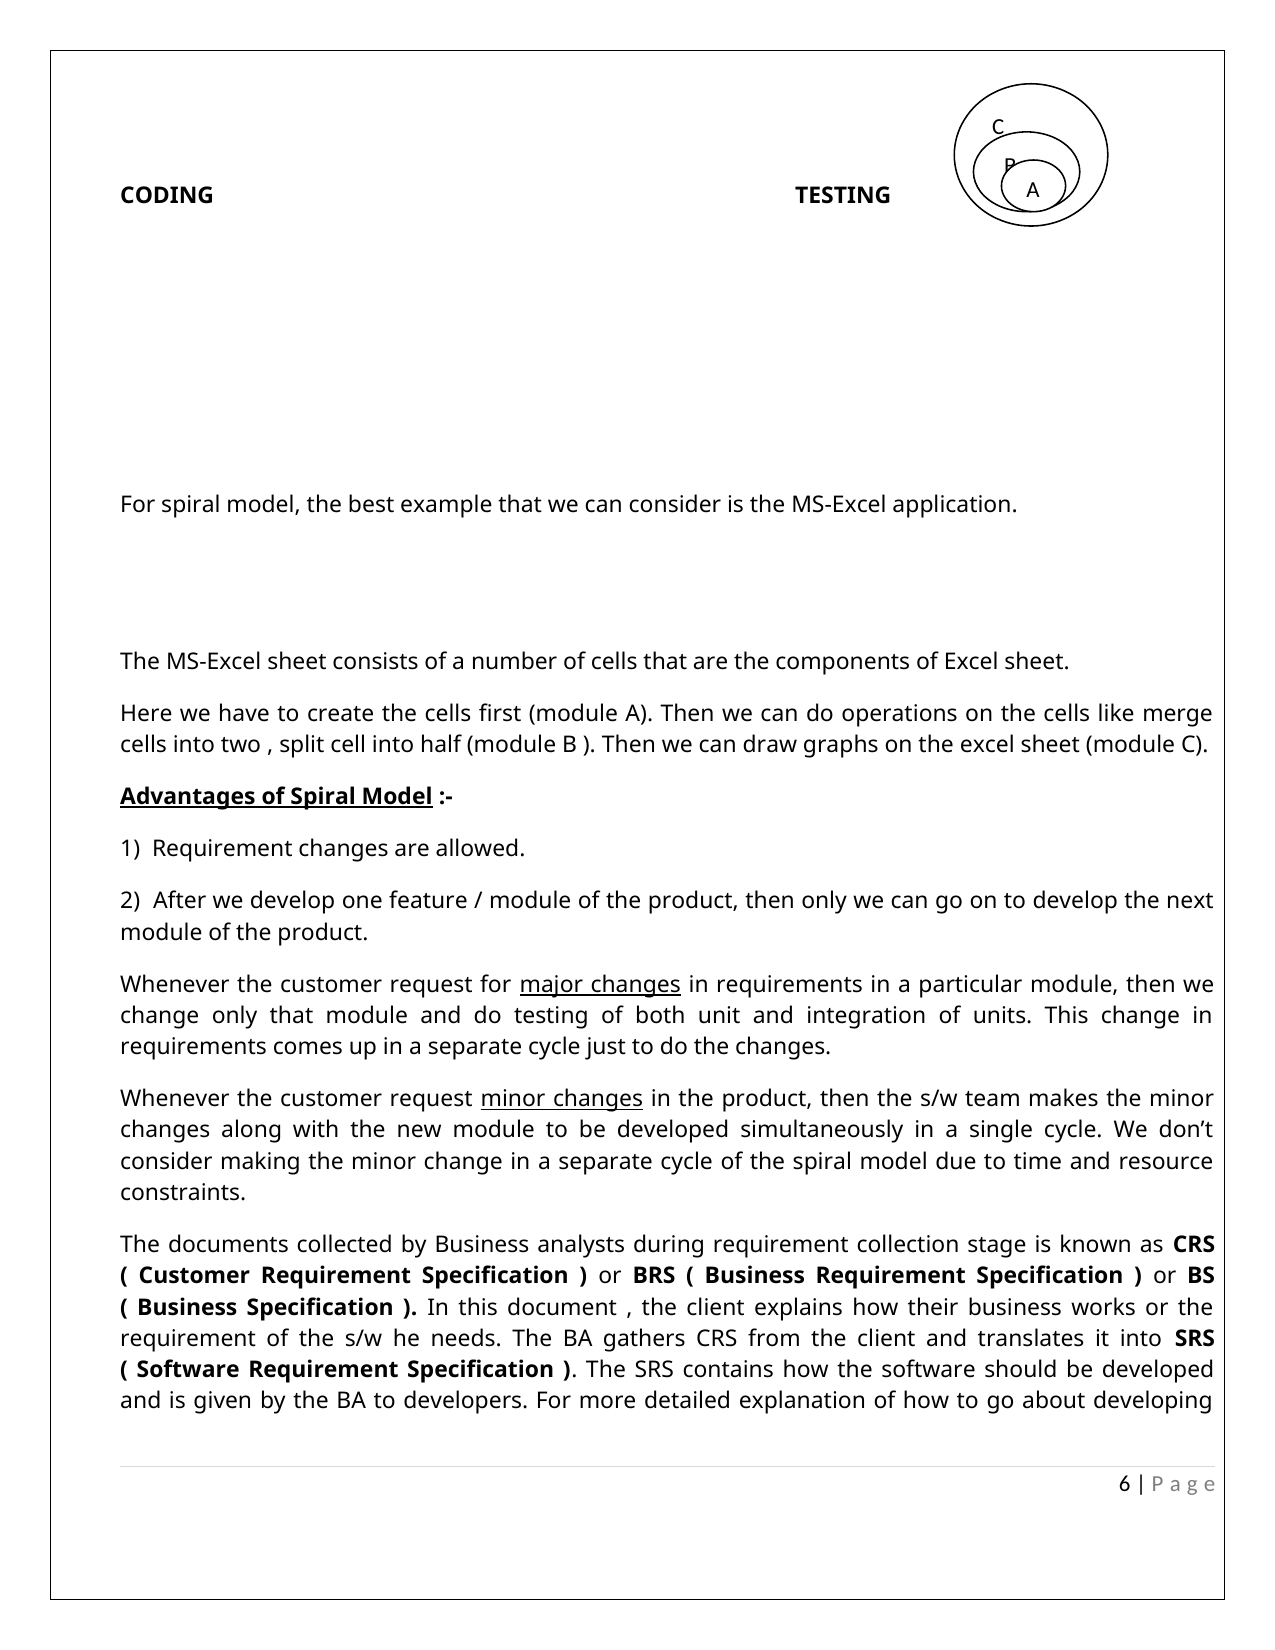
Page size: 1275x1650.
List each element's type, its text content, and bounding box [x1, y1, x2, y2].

text CODING TESTING [120, 179, 979, 210]
text CODING TESTING [1083, 179, 1215, 210]
text For spiral model, the best example that we can consider is the MS-Excel application. [120, 488, 1215, 520]
text Here we have to create the cells first (module A). Then we can do operations on the cells like merge cells into two , split cell into half (module B ). Then we can draw graphs on the excel sheet (module C). [120, 697, 1215, 759]
text Whenever the customer request for major changes in requirements in a particular module, then we change only that module and do testing of both unit and integration of units. This change in requirements comes up in a separate cycle just to do the changes. [120, 968, 1215, 1061]
text Advantages of Spiral Model :- [120, 780, 1215, 811]
text Whenever the customer request minor changes in the product, then the s/w team makes the minor changes along with the new module to be developed simultaneously in a single cycle. We don’t consider making the minor change in a separate cycle of the spiral model due to time and resource constraints. [120, 1082, 1215, 1207]
text 2) After we develop one feature / module of the product, then only we can go on to develop the next module of the product. [120, 884, 1215, 947]
text The MS-Excel sheet consists of a number of cells that are the components of Excel sheet. [120, 645, 1215, 676]
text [120, 1228, 1215, 1416]
text 1) Requirement changes are allowed. [120, 832, 1215, 863]
